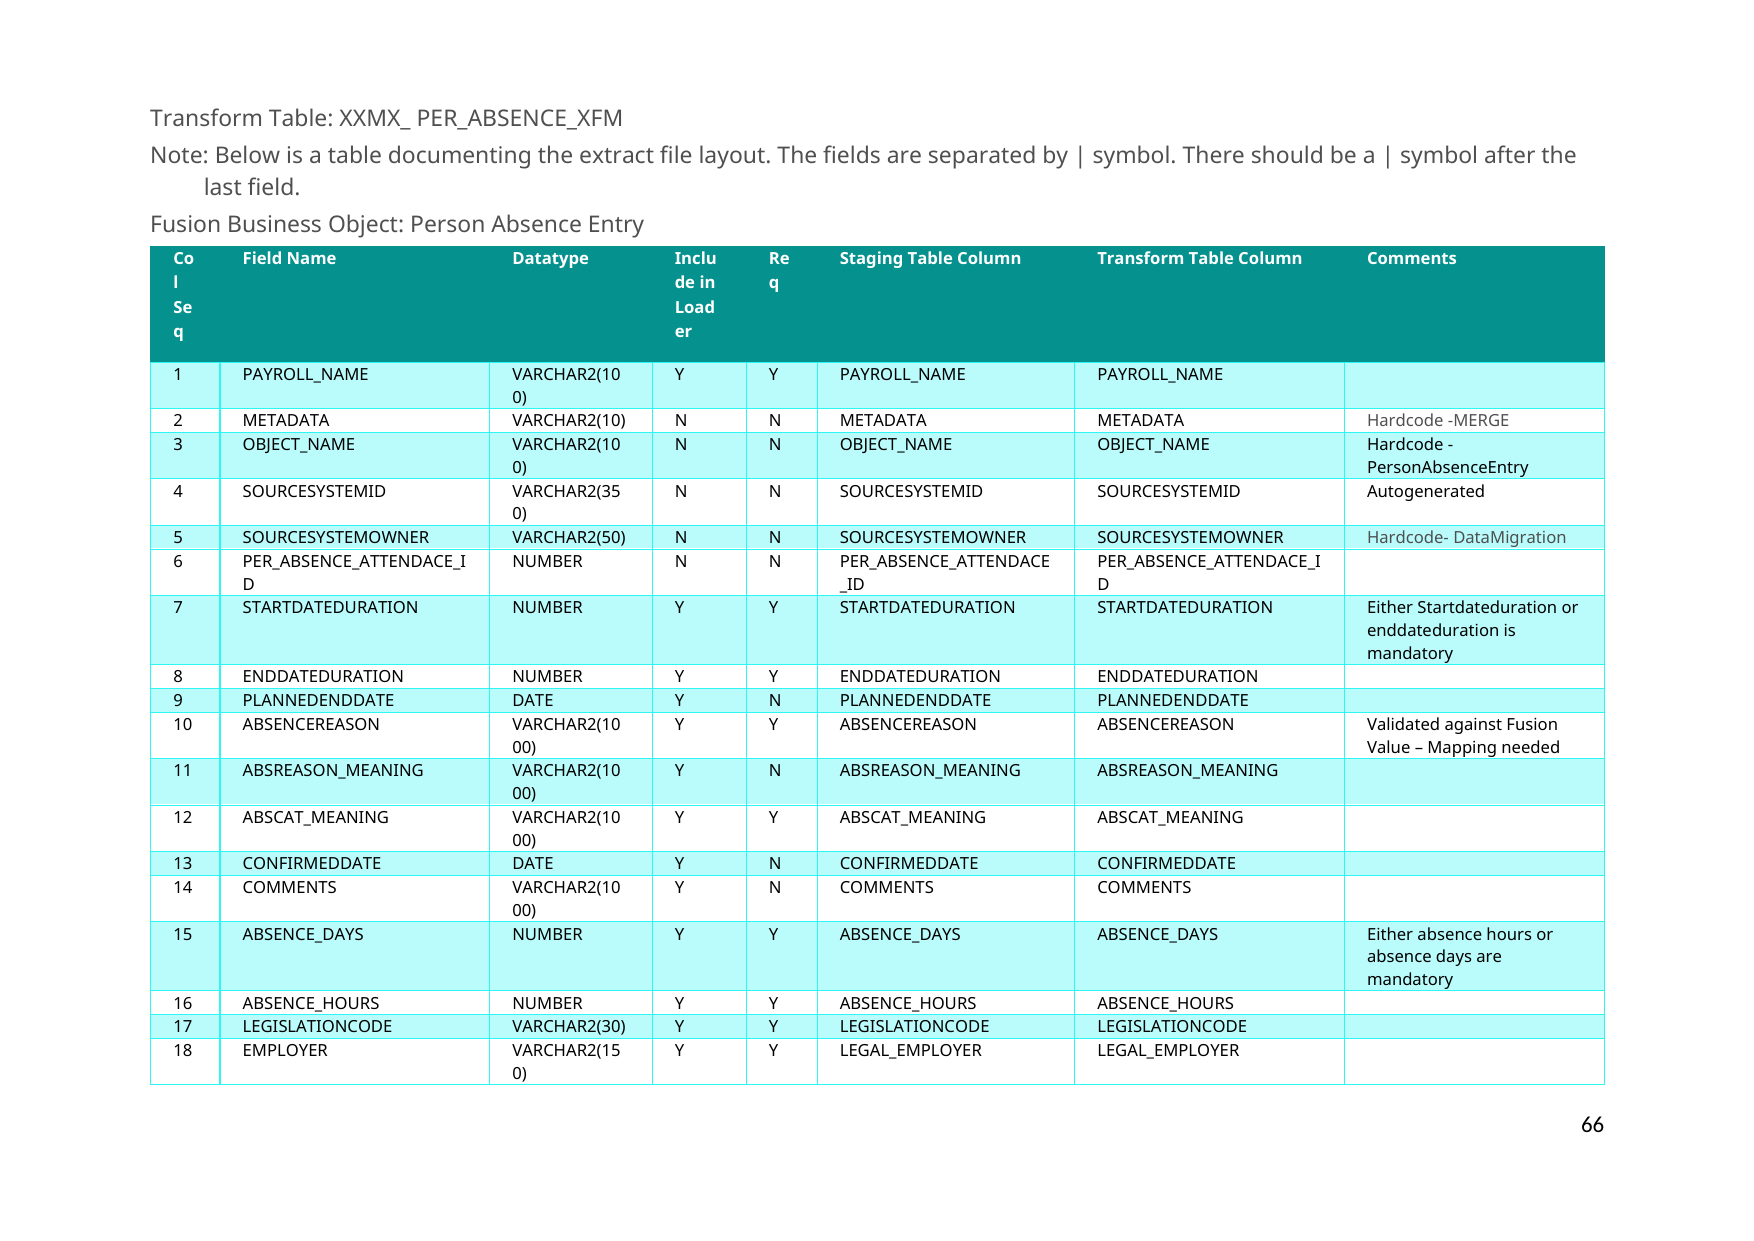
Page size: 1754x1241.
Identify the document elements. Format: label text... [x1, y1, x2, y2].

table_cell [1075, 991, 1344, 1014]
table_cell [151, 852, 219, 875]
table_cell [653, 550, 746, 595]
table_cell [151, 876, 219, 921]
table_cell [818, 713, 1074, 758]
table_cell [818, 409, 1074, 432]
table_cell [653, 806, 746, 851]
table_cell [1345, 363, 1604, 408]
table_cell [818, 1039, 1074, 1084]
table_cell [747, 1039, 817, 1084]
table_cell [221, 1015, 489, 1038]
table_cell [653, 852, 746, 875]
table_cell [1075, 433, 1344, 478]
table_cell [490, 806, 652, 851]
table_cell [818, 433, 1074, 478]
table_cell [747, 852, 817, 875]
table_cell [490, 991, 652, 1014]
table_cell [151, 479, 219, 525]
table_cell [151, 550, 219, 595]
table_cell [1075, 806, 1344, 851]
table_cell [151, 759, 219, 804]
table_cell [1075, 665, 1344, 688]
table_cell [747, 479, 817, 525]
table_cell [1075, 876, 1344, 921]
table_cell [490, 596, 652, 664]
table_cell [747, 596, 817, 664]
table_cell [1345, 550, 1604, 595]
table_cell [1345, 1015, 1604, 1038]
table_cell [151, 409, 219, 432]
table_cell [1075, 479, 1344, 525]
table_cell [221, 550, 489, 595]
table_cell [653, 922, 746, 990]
text Transform Table: XXMX_ PER_ABSENCE_XFM [150, 102, 1604, 133]
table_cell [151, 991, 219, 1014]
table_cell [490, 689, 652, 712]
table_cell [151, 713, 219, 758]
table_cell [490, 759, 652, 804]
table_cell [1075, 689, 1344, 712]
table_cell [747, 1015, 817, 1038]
text Fusion Business Object: Person Absence Entry [150, 208, 1604, 239]
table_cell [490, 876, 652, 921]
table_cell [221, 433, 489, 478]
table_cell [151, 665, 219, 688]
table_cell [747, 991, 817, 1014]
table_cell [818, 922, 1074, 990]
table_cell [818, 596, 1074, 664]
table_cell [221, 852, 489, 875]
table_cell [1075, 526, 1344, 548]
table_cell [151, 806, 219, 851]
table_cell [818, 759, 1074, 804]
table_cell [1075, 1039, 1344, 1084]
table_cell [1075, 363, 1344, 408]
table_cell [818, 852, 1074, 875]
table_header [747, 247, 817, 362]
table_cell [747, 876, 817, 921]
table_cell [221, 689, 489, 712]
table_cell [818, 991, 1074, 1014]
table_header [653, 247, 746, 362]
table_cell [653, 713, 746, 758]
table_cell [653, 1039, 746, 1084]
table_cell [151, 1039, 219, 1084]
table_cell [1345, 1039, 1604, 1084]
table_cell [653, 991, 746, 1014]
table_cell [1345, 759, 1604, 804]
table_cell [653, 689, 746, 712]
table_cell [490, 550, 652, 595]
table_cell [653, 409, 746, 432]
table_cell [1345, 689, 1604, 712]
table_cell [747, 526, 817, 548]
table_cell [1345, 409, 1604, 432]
text Note: Below is a table documenting the extract file layout. The fields are separated by | symbol. There should be a | symbol after the last field. [150, 139, 1604, 202]
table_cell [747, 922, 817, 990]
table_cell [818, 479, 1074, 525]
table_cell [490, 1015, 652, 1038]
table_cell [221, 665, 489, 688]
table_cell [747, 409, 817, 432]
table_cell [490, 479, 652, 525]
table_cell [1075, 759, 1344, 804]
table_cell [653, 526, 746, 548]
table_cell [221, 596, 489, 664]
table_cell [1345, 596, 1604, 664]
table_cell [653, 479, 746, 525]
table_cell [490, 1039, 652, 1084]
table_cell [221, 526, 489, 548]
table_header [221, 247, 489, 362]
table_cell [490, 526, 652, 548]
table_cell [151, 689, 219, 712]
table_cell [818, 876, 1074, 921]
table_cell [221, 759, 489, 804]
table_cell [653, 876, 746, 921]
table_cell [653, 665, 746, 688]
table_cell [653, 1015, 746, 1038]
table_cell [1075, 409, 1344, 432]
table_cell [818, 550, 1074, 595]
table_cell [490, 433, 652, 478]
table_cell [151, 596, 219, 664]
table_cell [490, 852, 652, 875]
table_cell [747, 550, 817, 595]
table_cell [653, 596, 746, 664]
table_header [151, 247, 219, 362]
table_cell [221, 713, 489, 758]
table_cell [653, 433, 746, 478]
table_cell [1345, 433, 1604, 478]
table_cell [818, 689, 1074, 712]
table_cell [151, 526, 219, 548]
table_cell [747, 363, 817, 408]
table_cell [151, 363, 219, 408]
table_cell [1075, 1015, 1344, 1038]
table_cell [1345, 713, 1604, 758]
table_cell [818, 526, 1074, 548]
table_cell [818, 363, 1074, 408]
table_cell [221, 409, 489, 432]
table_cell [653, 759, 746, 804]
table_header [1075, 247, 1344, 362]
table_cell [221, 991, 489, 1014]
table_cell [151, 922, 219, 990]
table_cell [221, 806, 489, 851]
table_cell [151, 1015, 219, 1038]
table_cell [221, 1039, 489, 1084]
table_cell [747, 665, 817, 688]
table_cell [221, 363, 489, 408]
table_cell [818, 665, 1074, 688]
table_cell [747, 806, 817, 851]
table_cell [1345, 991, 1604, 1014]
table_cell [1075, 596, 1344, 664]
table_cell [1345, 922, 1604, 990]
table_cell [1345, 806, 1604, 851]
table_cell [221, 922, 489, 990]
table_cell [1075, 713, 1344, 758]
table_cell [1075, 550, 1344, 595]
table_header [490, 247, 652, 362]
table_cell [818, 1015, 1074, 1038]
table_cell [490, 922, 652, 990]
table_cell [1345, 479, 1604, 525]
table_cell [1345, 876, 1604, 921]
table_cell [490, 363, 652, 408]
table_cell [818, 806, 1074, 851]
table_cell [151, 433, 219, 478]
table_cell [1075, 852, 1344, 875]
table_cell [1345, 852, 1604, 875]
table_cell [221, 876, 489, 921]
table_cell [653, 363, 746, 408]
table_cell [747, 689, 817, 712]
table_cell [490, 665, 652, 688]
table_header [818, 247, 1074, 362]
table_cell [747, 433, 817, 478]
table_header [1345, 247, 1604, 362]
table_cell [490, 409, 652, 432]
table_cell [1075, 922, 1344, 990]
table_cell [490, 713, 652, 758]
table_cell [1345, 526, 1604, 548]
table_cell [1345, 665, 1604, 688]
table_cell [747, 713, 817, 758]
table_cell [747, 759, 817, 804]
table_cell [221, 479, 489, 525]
